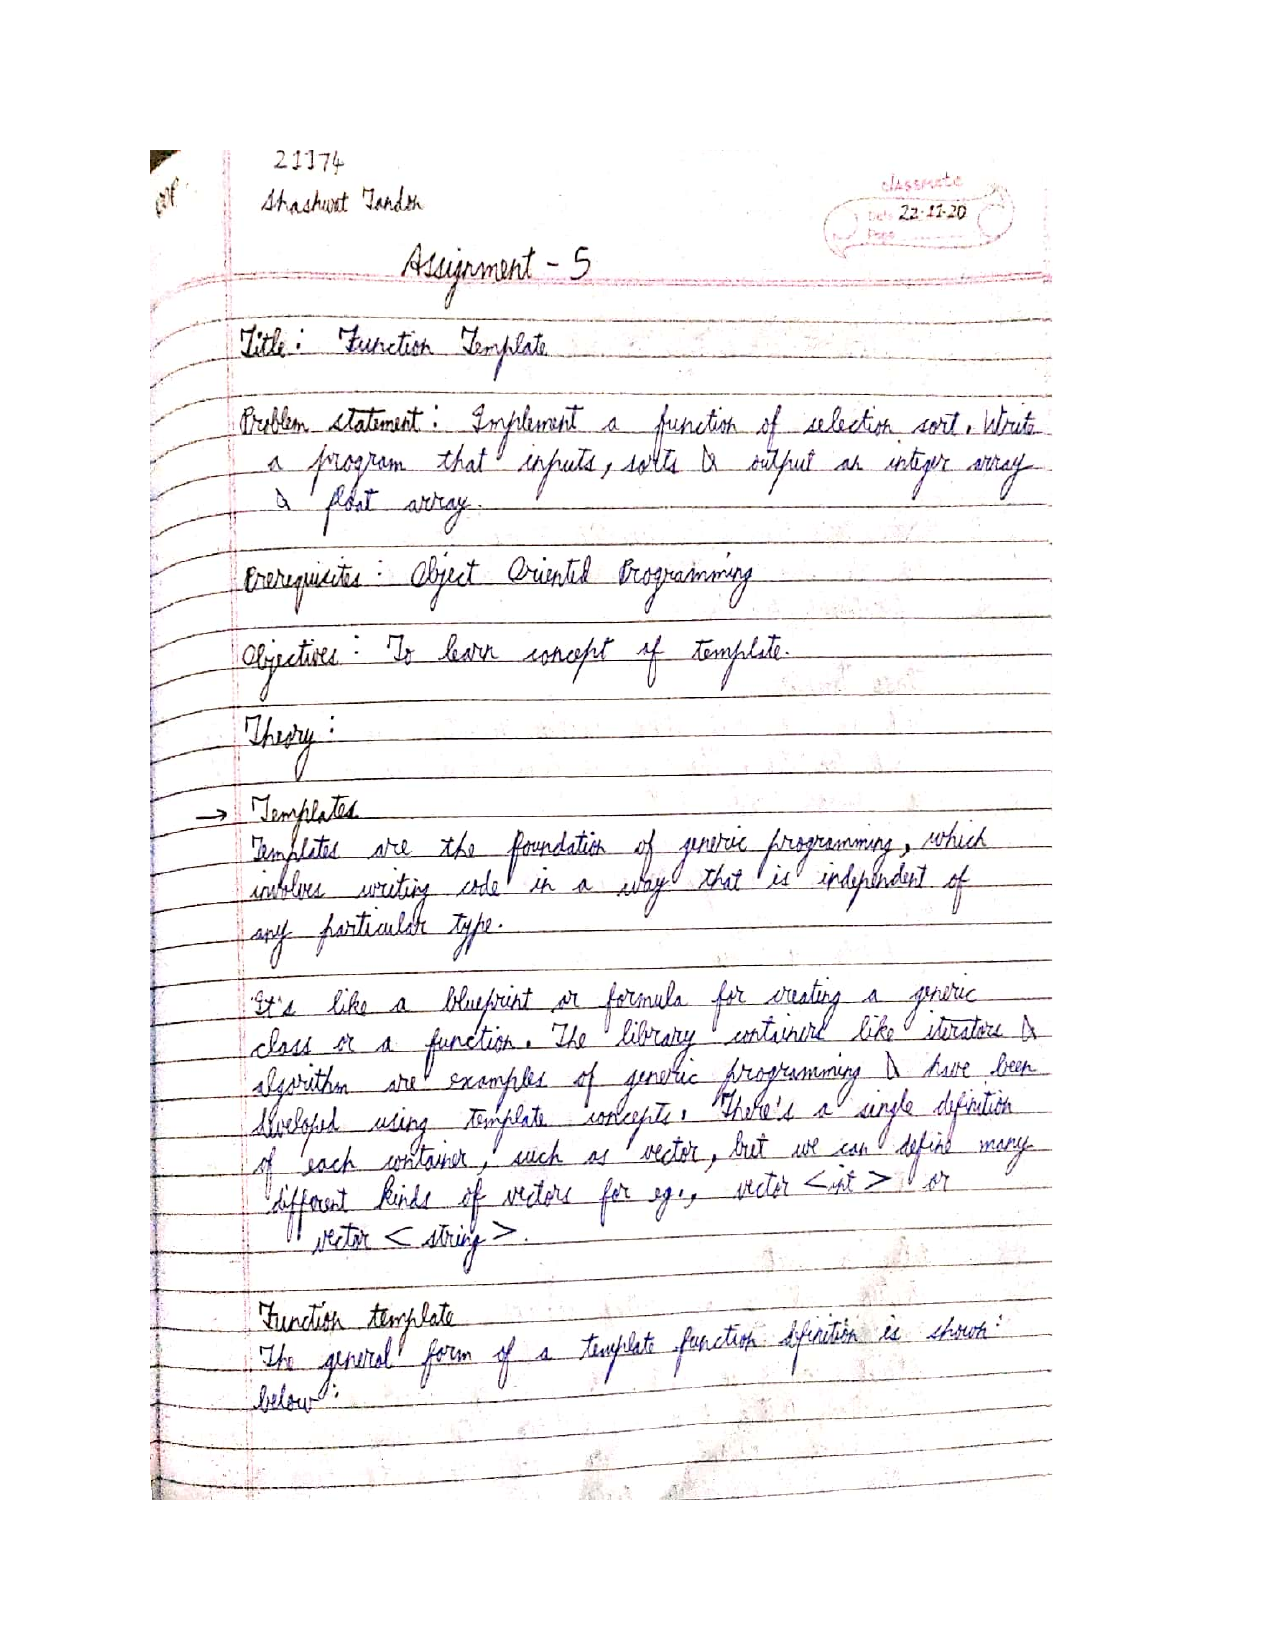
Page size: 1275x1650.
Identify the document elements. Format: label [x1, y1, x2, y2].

picture [150, 150, 1053, 1500]
